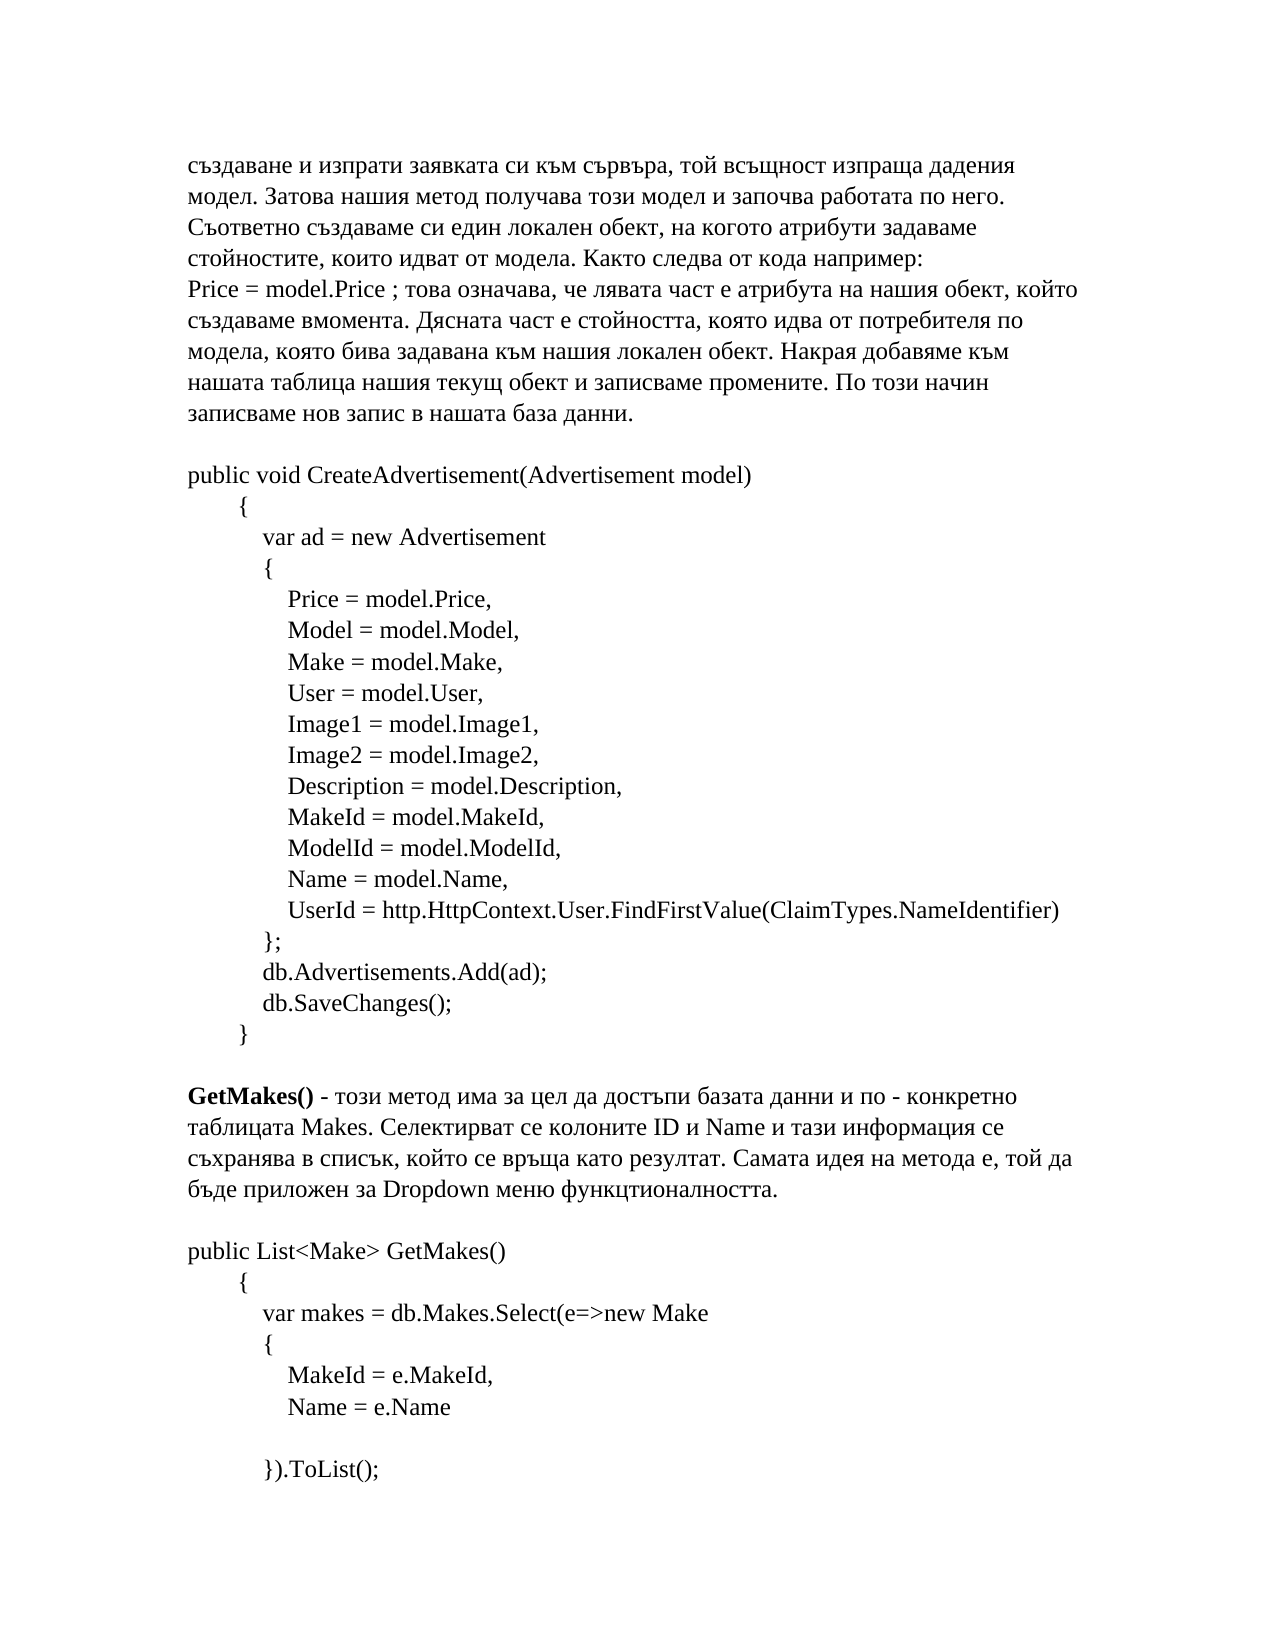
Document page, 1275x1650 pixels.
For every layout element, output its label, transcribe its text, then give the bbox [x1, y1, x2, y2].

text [187, 150, 1087, 210]
text }).ToList(); [187, 1454, 1087, 1482]
text var makes = db.Makes.Select(e=>new Make [187, 1298, 1087, 1327]
text Price = model.Price, [187, 584, 1087, 613]
text var ad = new Advertisement [187, 522, 1087, 551]
text }; [187, 926, 1087, 955]
text Image2 = model.Image2, [187, 740, 1087, 768]
text { [187, 491, 1087, 520]
text { [187, 1267, 1087, 1296]
text { [187, 1329, 1087, 1358]
text Name = model.Name, [187, 864, 1087, 893]
text db.SaveChanges(); [187, 988, 1087, 1017]
text Съответно създаваме си един локален обект, на когото атрибути задаваме стойностите, които идват от модела. Както следва от кода например: Price = model.Price ; това означава, че лявата част е атрибута на нашия обект, който създаваме вмомента. Дясната част е стойността, която идва от потребителя по модела, която бива задавана към нашия локален обект. Накрая добавяме към нашата таблица нашия текущ обект и записваме промените. По този начин записваме нов запис в нашата база данни. [187, 212, 1087, 427]
text GetMakes() - този метод има за цел да достъпи базата данни и по - конкретно таблицата Makes. Селектирват се колоните ID и Name и тази информация се съхранява в списък, който се връща като резултат. Самата идея на метода е, той да бъде приложен за Dropdown меню функцтионалността. [187, 1081, 1087, 1203]
text public List<Make> GetMakes() [187, 1236, 1087, 1265]
text Make = model.Make, [187, 647, 1087, 675]
text Model = model.Model, [187, 616, 1087, 644]
text ModelId = model.ModelId, [187, 833, 1087, 862]
text } [187, 1019, 1087, 1048]
text { [187, 553, 1087, 582]
text Image1 = model.Image1, [187, 709, 1087, 737]
text User = model.User, [187, 678, 1087, 706]
text Name = e.Name [187, 1392, 1087, 1420]
text Description = model.Description, [187, 771, 1087, 799]
text MakeId = e.MakeId, [187, 1361, 1087, 1389]
text db.Advertisements.Add(ad); [187, 957, 1087, 986]
text UserId = http.HttpContext.User.FindFirstValue(ClaimTypes.NameIdentifier) [187, 895, 1087, 924]
text MakeId = model.MakeId, [187, 802, 1087, 831]
text public void CreateAdvertisement(Advertisement model) [187, 460, 1087, 489]
